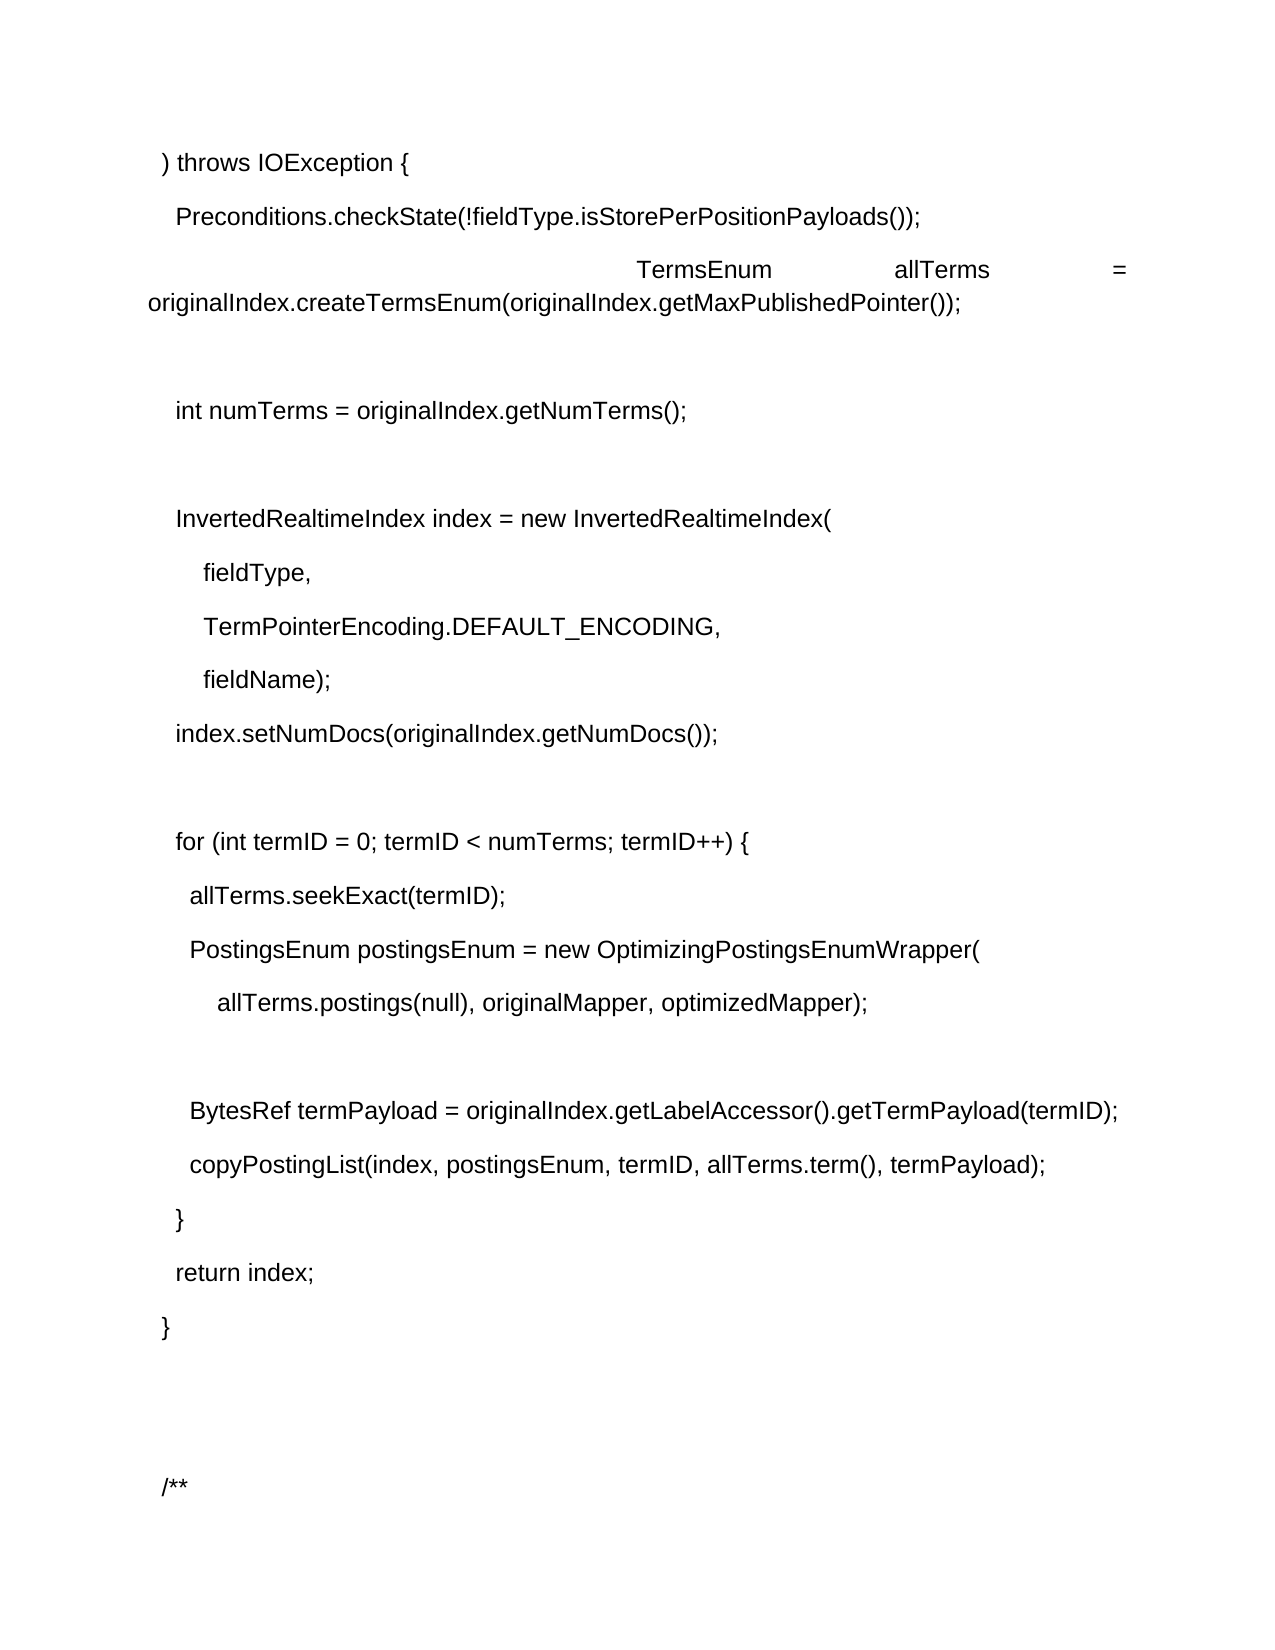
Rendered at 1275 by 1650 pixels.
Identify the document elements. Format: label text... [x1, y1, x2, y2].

text return index; [148, 1258, 1127, 1286]
text } [148, 1312, 1127, 1340]
text InvertedRealtimeIndex index = new InvertedRealtimeIndex( [148, 504, 1127, 532]
text ) throws IOException { [148, 148, 1127, 176]
text } [148, 1204, 1127, 1233]
text BytesRef termPayload = originalIndex.getLabelAccessor().getTermPayload(termID); [148, 1096, 1127, 1125]
text index.setNumDocs(originalIndex.getNumDocs()); [148, 719, 1127, 748]
text Preconditions.checkState(!fieldType.isStorePerPositionPayloads()); [148, 201, 1127, 230]
text TermPointerEncoding.DEFAULT_ENCODING, [148, 611, 1127, 640]
text TermsEnum allTerms = originalIndex.createTermsEnum(originalIndex.getMaxPublishedPointer()); [148, 255, 1127, 317]
text int numTerms = originalIndex.getNumTerms(); [148, 396, 1127, 425]
text fieldType, [148, 558, 1127, 586]
text allTerms.seekExact(termID); [148, 881, 1127, 909]
text PostingsEnum postingsEnum = new OptimizingPostingsEnumWrapper( [148, 934, 1127, 963]
text copyPostingList(index, postingsEnum, termID, allTerms.term(), termPayload); [148, 1150, 1127, 1179]
text fieldName); [148, 665, 1127, 694]
text for (int termID = 0; termID < numTerms; termID++) { [148, 827, 1127, 856]
text /** [148, 1473, 1127, 1502]
text allTerms.postings(null), originalMapper, optimizedMapper); [148, 988, 1127, 1017]
